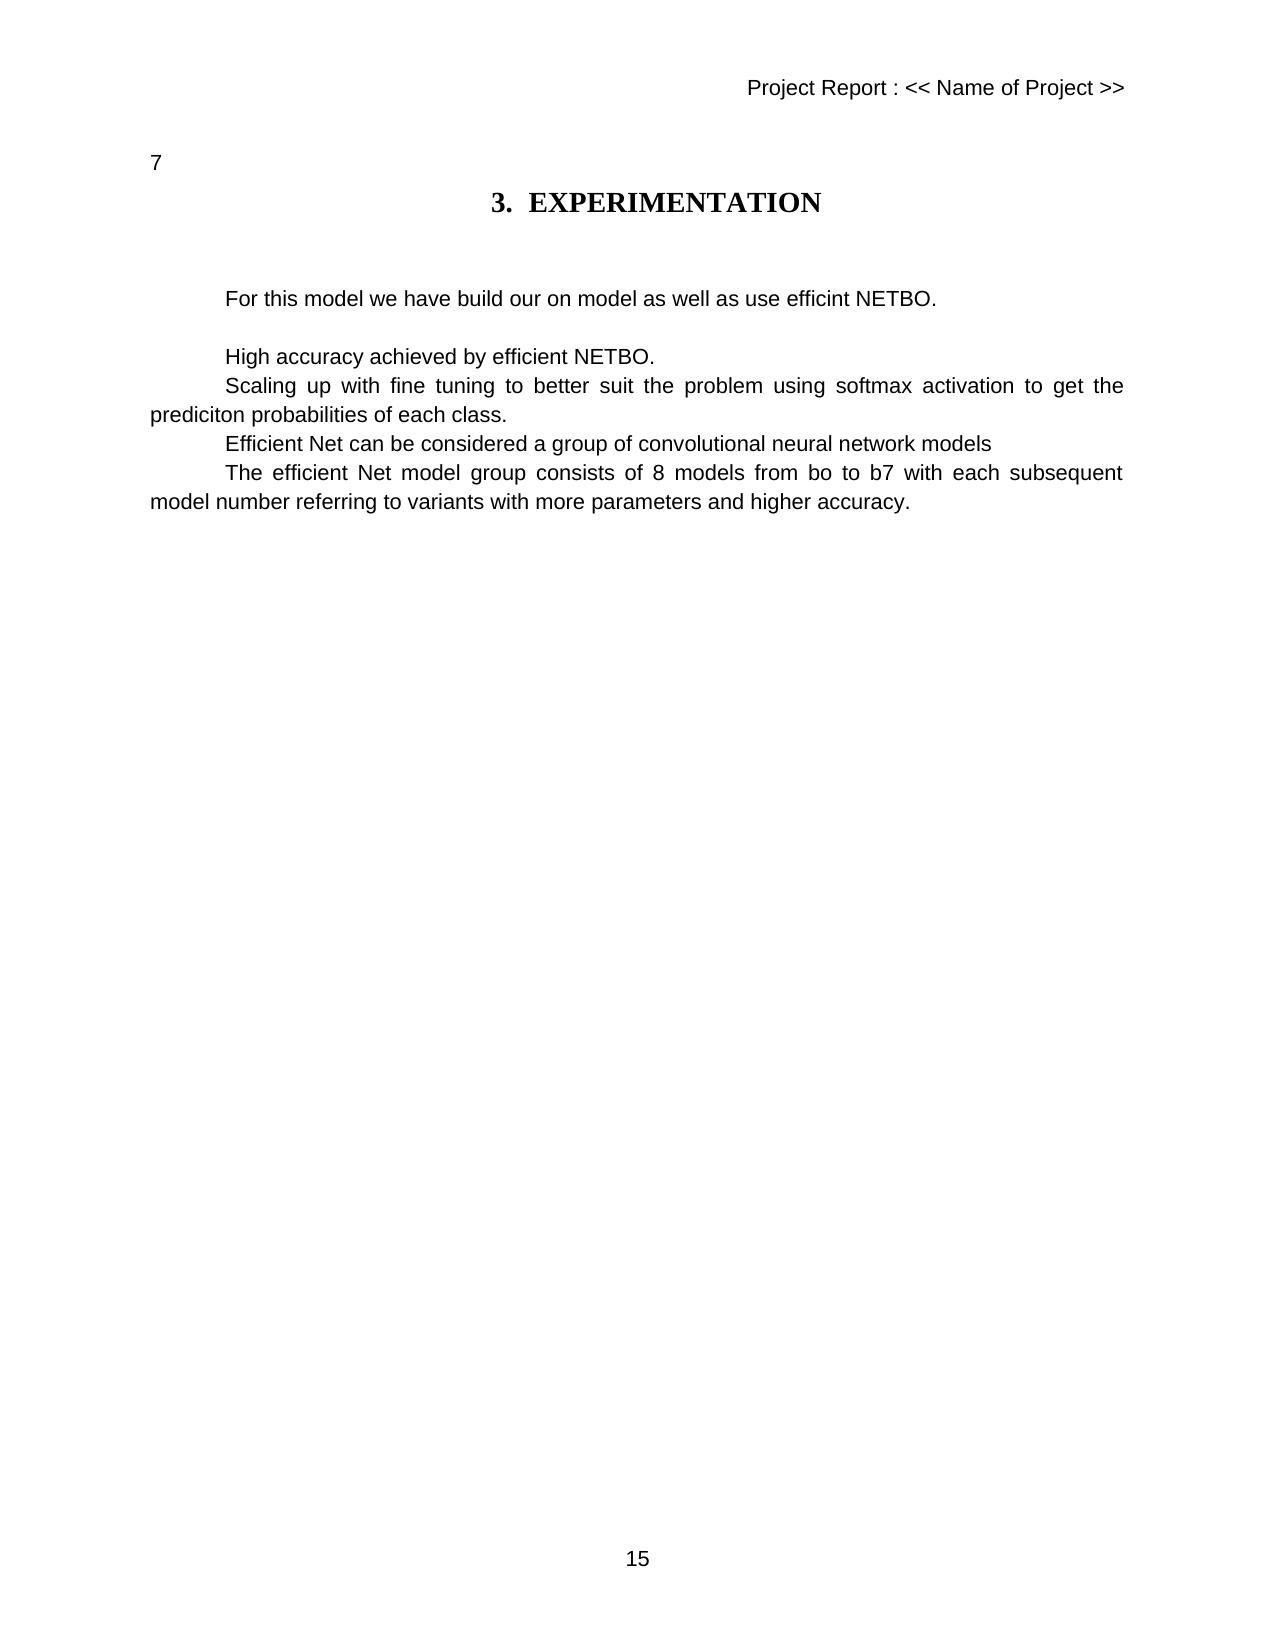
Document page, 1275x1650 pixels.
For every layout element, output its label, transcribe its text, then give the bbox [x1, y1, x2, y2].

text Scaling up with fine tuning to better suit the problem using softmax activation to get the prediciton probabilities of each class. [150, 373, 1125, 427]
text For this model we have build our on model as well as use efficint NETBO. [150, 286, 1125, 311]
list EXPERIMENTATION [187, 185, 1125, 219]
text The efficient Net model group consists of 8 models from bo to b7 with each subsequent model number referring to variants with more parameters and higher accuracy. [150, 459, 1125, 514]
text Efficient Net can be considered a group of convolutional neural network models [150, 431, 1125, 456]
text 7 [150, 150, 1125, 175]
text High accuracy achieved by efficient NETBO. [150, 344, 1125, 369]
